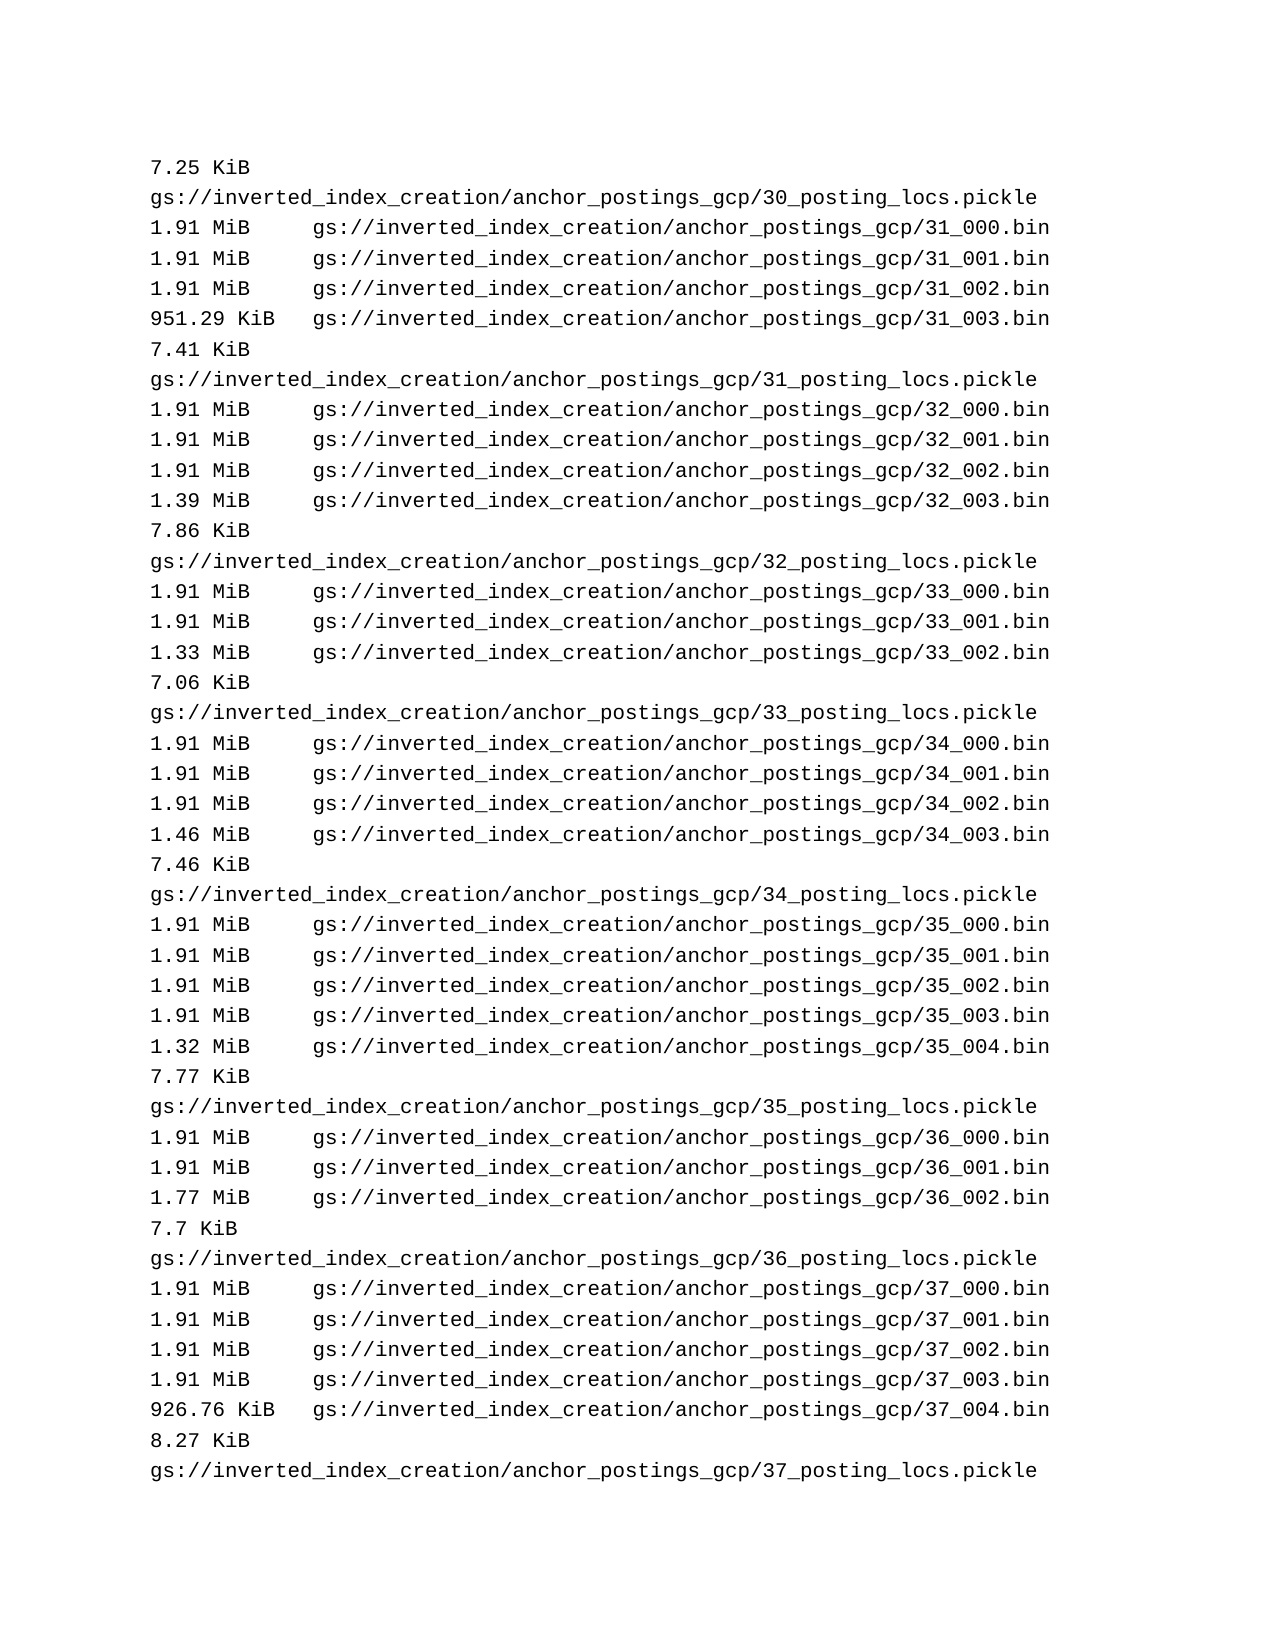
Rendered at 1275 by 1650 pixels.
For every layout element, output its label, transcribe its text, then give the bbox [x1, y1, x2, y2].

text 1.32 MiB gs://inverted_index_creation/anchor_postings_gcp/35_004.bin [150, 1029, 1125, 1059]
text 1.91 MiB gs://inverted_index_creation/anchor_postings_gcp/32_001.bin [150, 423, 1125, 453]
text 8.27 KiB gs://inverted_index_creation/anchor_postings_gcp/37_posting_locs.pickle [150, 1423, 1125, 1484]
text 1.91 MiB gs://inverted_index_creation/anchor_postings_gcp/36_001.bin [150, 1150, 1125, 1181]
text 1.91 MiB gs://inverted_index_creation/anchor_postings_gcp/37_001.bin [150, 1302, 1125, 1332]
text 1.77 MiB gs://inverted_index_creation/anchor_postings_gcp/36_002.bin [150, 1181, 1125, 1211]
text 1.91 MiB gs://inverted_index_creation/anchor_postings_gcp/34_002.bin [150, 787, 1125, 817]
text 1.39 MiB gs://inverted_index_creation/anchor_postings_gcp/32_003.bin [150, 483, 1125, 514]
text 1.91 MiB gs://inverted_index_creation/anchor_postings_gcp/37_002.bin [150, 1332, 1125, 1362]
text 1.91 MiB gs://inverted_index_creation/anchor_postings_gcp/35_000.bin [150, 908, 1125, 938]
text 7.25 KiB gs://inverted_index_creation/anchor_postings_gcp/30_posting_locs.pickle [150, 150, 1125, 211]
text 1.91 MiB gs://inverted_index_creation/anchor_postings_gcp/35_001.bin [150, 938, 1125, 968]
text 1.91 MiB gs://inverted_index_creation/anchor_postings_gcp/34_000.bin [150, 726, 1125, 756]
text 7.7 KiB gs://inverted_index_creation/anchor_postings_gcp/36_posting_locs.pickle [150, 1211, 1125, 1272]
text 1.91 MiB gs://inverted_index_creation/anchor_postings_gcp/32_000.bin [150, 392, 1125, 423]
text 1.33 MiB gs://inverted_index_creation/anchor_postings_gcp/33_002.bin [150, 635, 1125, 665]
text 1.91 MiB gs://inverted_index_creation/anchor_postings_gcp/35_002.bin [150, 968, 1125, 999]
text 951.29 KiB gs://inverted_index_creation/anchor_postings_gcp/31_003.bin [150, 302, 1125, 332]
text 1.91 MiB gs://inverted_index_creation/anchor_postings_gcp/31_000.bin [150, 211, 1125, 241]
text 1.91 MiB gs://inverted_index_creation/anchor_postings_gcp/33_001.bin [150, 605, 1125, 635]
text 1.91 MiB gs://inverted_index_creation/anchor_postings_gcp/31_001.bin [150, 241, 1125, 271]
text 1.91 MiB gs://inverted_index_creation/anchor_postings_gcp/37_003.bin [150, 1362, 1125, 1393]
text 7.06 KiB gs://inverted_index_creation/anchor_postings_gcp/33_posting_locs.pickle [150, 665, 1125, 726]
text 7.77 KiB gs://inverted_index_creation/anchor_postings_gcp/35_posting_locs.pickle [150, 1059, 1125, 1120]
text 7.46 KiB gs://inverted_index_creation/anchor_postings_gcp/34_posting_locs.pickle [150, 847, 1125, 908]
text 1.91 MiB gs://inverted_index_creation/anchor_postings_gcp/35_003.bin [150, 999, 1125, 1029]
text 926.76 KiB gs://inverted_index_creation/anchor_postings_gcp/37_004.bin [150, 1393, 1125, 1423]
text 1.91 MiB gs://inverted_index_creation/anchor_postings_gcp/33_000.bin [150, 574, 1125, 605]
text 1.91 MiB gs://inverted_index_creation/anchor_postings_gcp/34_001.bin [150, 756, 1125, 787]
text 7.41 KiB gs://inverted_index_creation/anchor_postings_gcp/31_posting_locs.pickle [150, 332, 1125, 392]
text 1.46 MiB gs://inverted_index_creation/anchor_postings_gcp/34_003.bin [150, 817, 1125, 847]
text 1.91 MiB gs://inverted_index_creation/anchor_postings_gcp/37_000.bin [150, 1272, 1125, 1302]
text 7.86 KiB gs://inverted_index_creation/anchor_postings_gcp/32_posting_locs.pickle [150, 514, 1125, 574]
text 1.91 MiB gs://inverted_index_creation/anchor_postings_gcp/32_002.bin [150, 453, 1125, 483]
text 1.91 MiB gs://inverted_index_creation/anchor_postings_gcp/36_000.bin [150, 1120, 1125, 1150]
text 1.91 MiB gs://inverted_index_creation/anchor_postings_gcp/31_002.bin [150, 271, 1125, 302]
